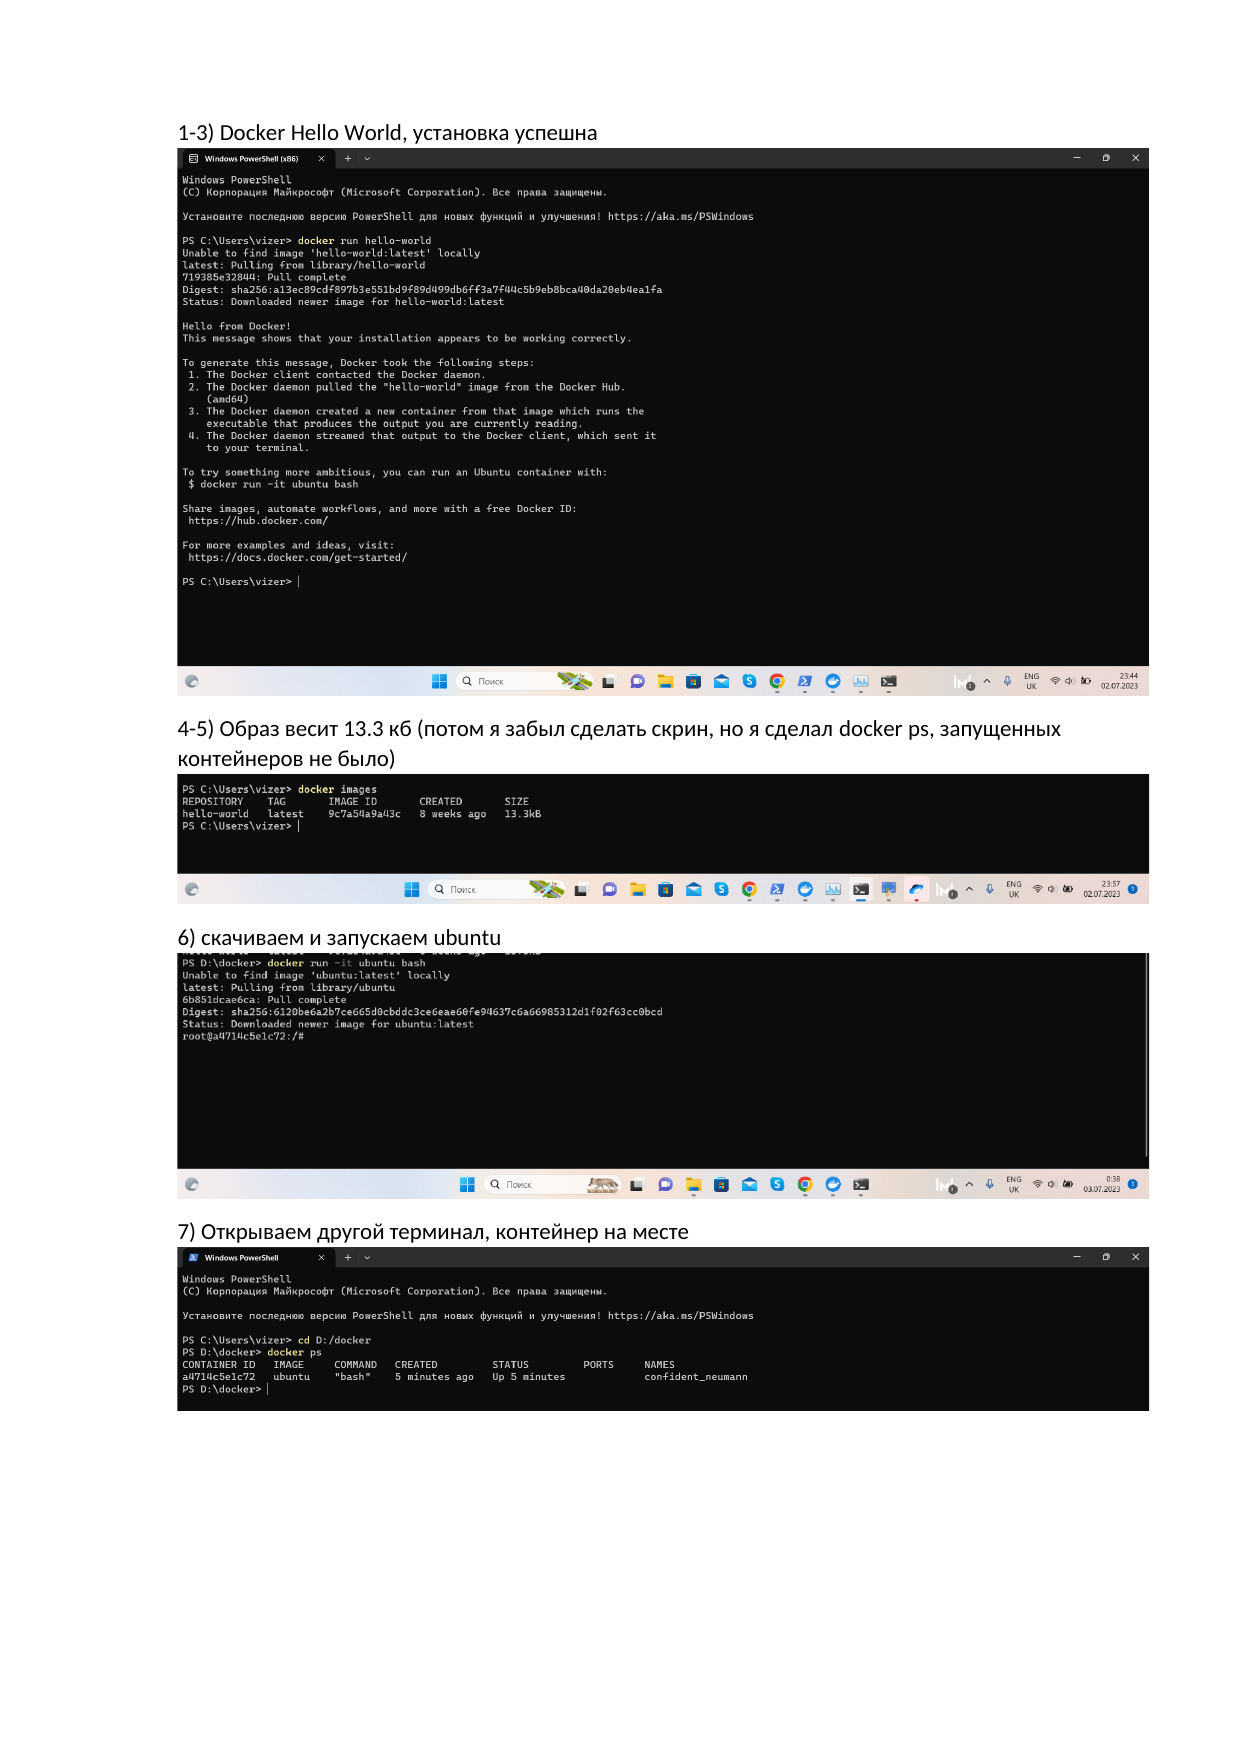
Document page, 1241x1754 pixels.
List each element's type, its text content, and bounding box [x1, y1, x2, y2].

picture [177, 774, 1150, 904]
picture [177, 1247, 1150, 1411]
picture [177, 953, 1150, 1199]
picture [177, 148, 1149, 696]
